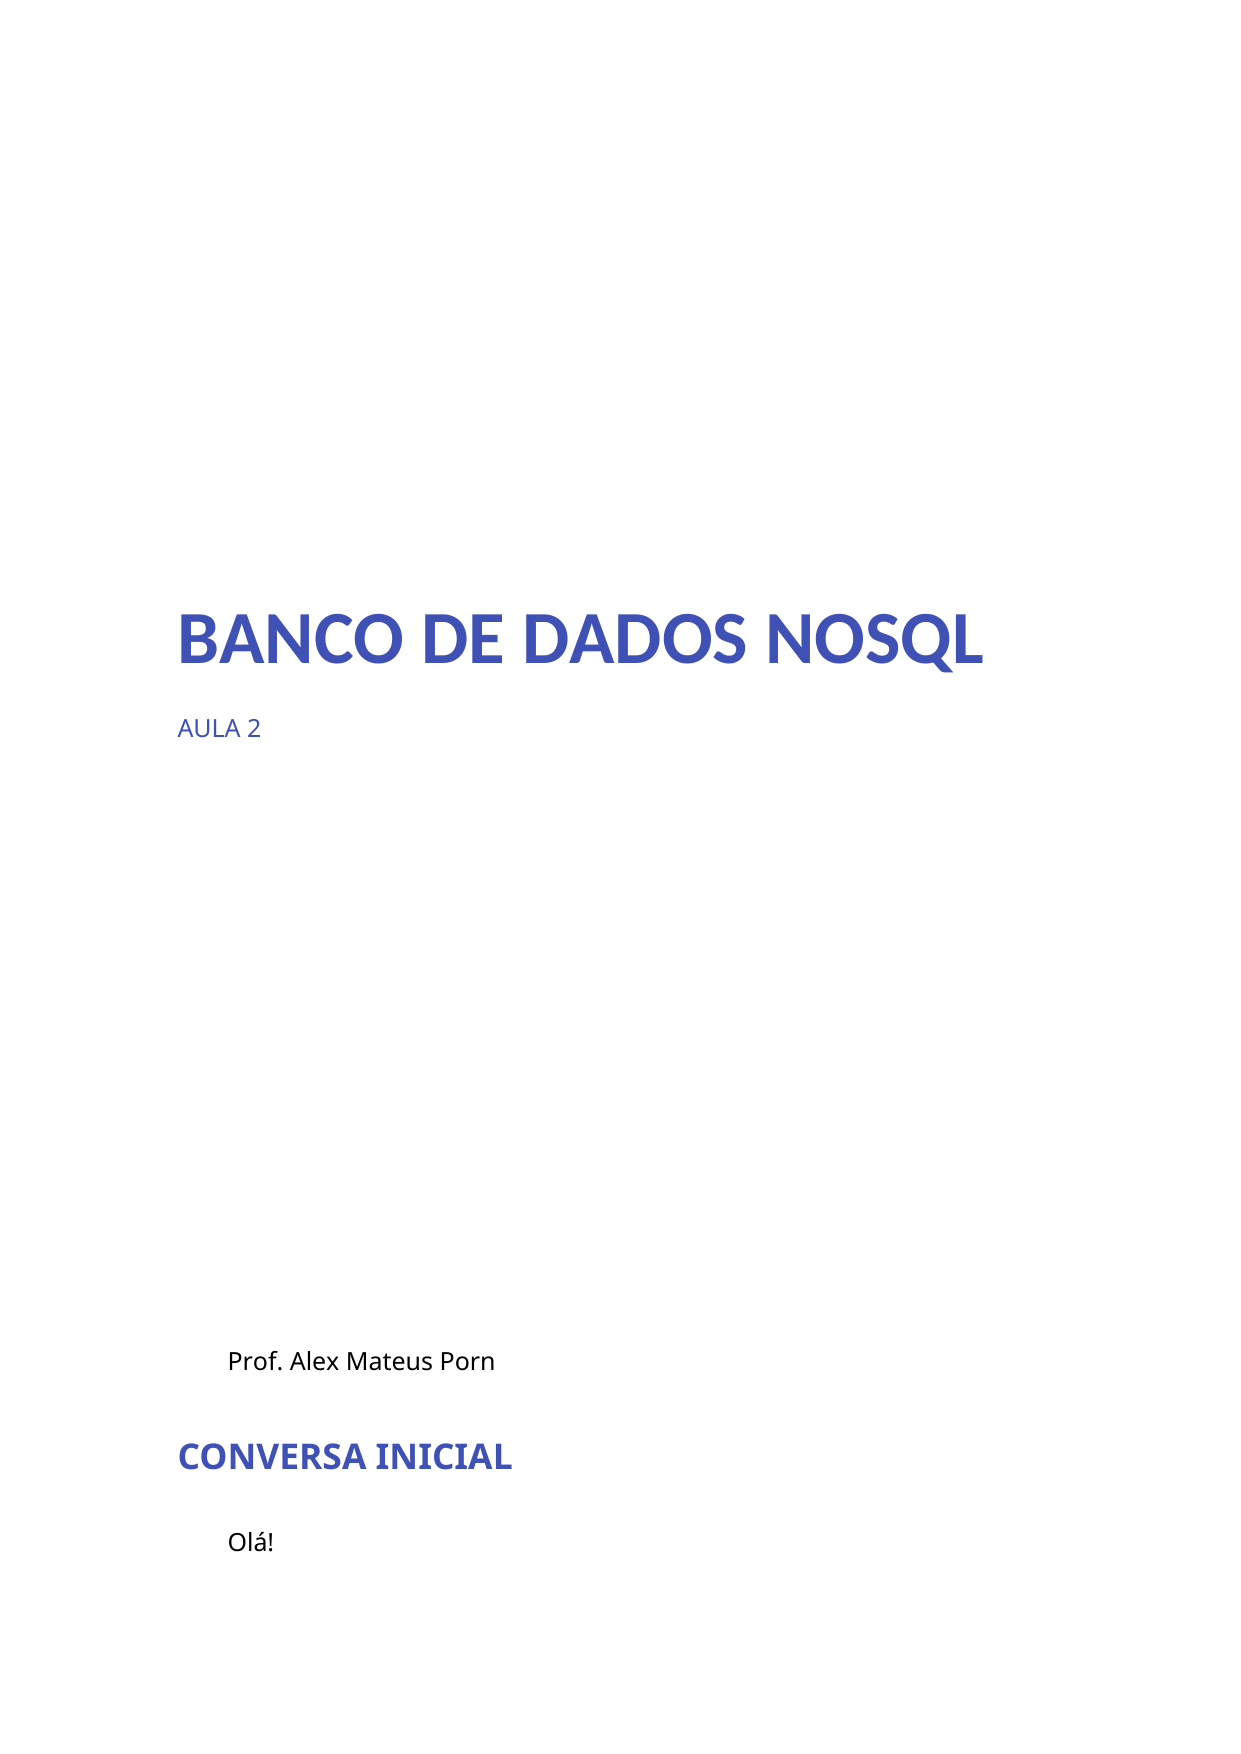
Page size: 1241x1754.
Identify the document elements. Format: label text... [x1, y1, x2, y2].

text BANCO DE DADOS NOSQL [177, 590, 1063, 682]
text AULA 2 [177, 711, 1063, 745]
text CONVERSA INICIAL [177, 1427, 1063, 1480]
text Olá! [177, 1509, 1063, 1559]
text Prof. Alex Mateus Porn [177, 1343, 1063, 1377]
